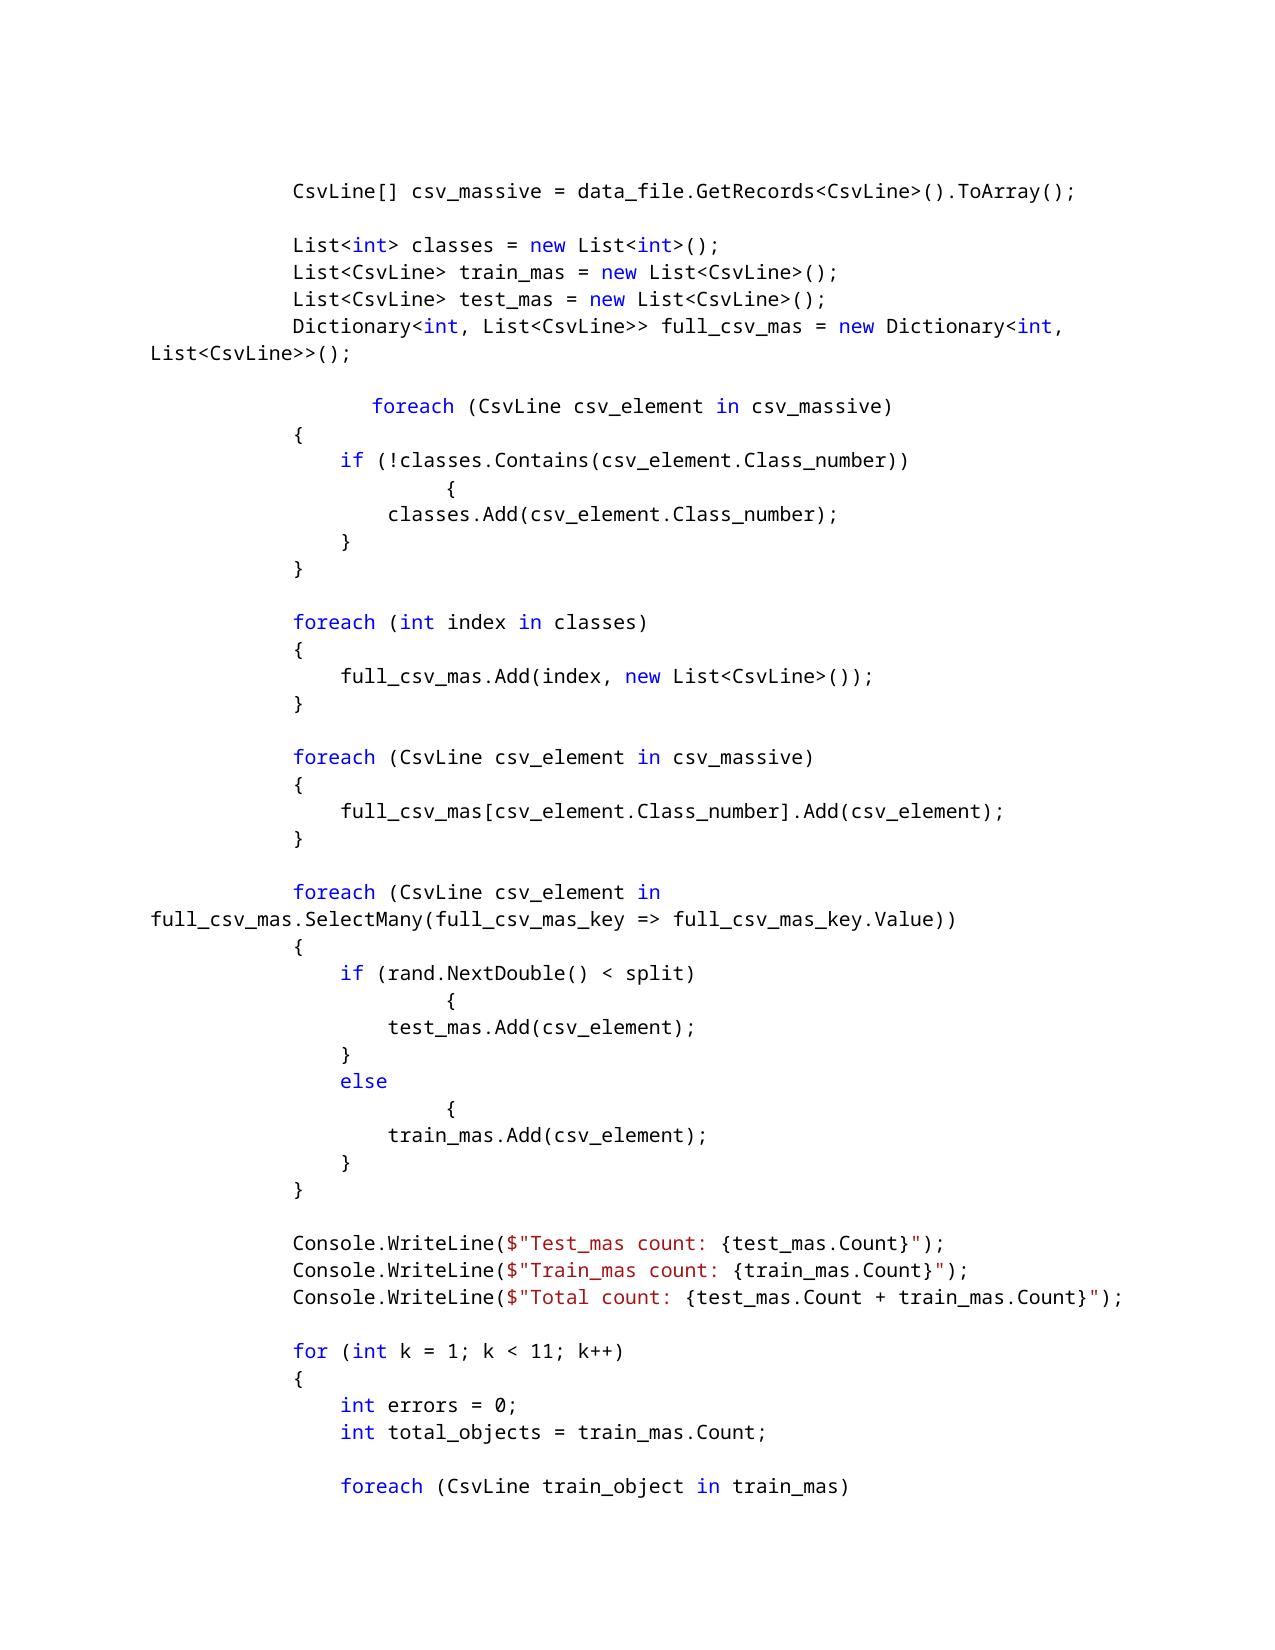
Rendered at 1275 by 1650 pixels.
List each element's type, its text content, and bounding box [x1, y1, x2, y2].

text { [150, 420, 1125, 447]
text List<int> classes = new List<int>(); [150, 231, 1125, 258]
text foreach (CsvLine csv_element in csv_massive) [150, 393, 1125, 420]
text { [150, 986, 1125, 1013]
text { [150, 1094, 1125, 1121]
text if (rand.NextDouble() < split) [150, 959, 1125, 986]
text test_mas.Add(csv_element); [150, 1013, 1125, 1040]
text for (int k = 1; k < 11; k++) [150, 1337, 1125, 1364]
text } [150, 1148, 1125, 1175]
text { [150, 474, 1125, 501]
text { [150, 1364, 1125, 1391]
text classes.Add(csv_element.Class_number); [150, 501, 1125, 528]
text } [150, 528, 1125, 555]
text Dictionary<int, List<CsvLine>> full_csv_mas = new Dictionary<int, List<CsvLine>>(); [150, 312, 1125, 366]
text { [150, 932, 1125, 959]
text Console.WriteLine($"Total count: {test_mas.Count + train_mas.Count}"); [150, 1283, 1125, 1310]
text { [150, 771, 1125, 797]
text int total_objects = train_mas.Count; [150, 1418, 1125, 1445]
text } [150, 1175, 1125, 1202]
text CsvLine[] csv_massive = data_file.GetRecords<CsvLine>().ToArray(); [150, 177, 1125, 204]
text } [150, 824, 1125, 851]
text full_csv_mas[csv_element.Class_number].Add(csv_element); [150, 797, 1125, 824]
text full_csv_mas.Add(index, new List<CsvLine>()); [150, 663, 1125, 689]
text foreach (CsvLine csv_element in csv_massive) [150, 743, 1125, 771]
text int errors = 0; [150, 1391, 1125, 1418]
text Console.WriteLine($"Test_mas count: {test_mas.Count}"); [150, 1229, 1125, 1256]
text } [150, 555, 1125, 582]
text Console.WriteLine($"Train_mas count: {train_mas.Count}"); [150, 1256, 1125, 1283]
text foreach (CsvLine csv_element in full_csv_mas.SelectMany(full_csv_mas_key => full_csv_mas_key.Value)) [150, 878, 1125, 932]
text foreach (CsvLine train_object in train_mas) [150, 1472, 1125, 1499]
text List<CsvLine> test_mas = new List<CsvLine>(); [150, 285, 1125, 312]
text } [150, 1040, 1125, 1067]
text foreach (int index in classes) [150, 609, 1125, 636]
text } [150, 689, 1125, 717]
text train_mas.Add(csv_element); [150, 1121, 1125, 1148]
text { [150, 636, 1125, 663]
text List<CsvLine> train_mas = new List<CsvLine>(); [150, 258, 1125, 285]
text else [150, 1067, 1125, 1094]
text if (!classes.Contains(csv_element.Class_number)) [150, 447, 1125, 474]
